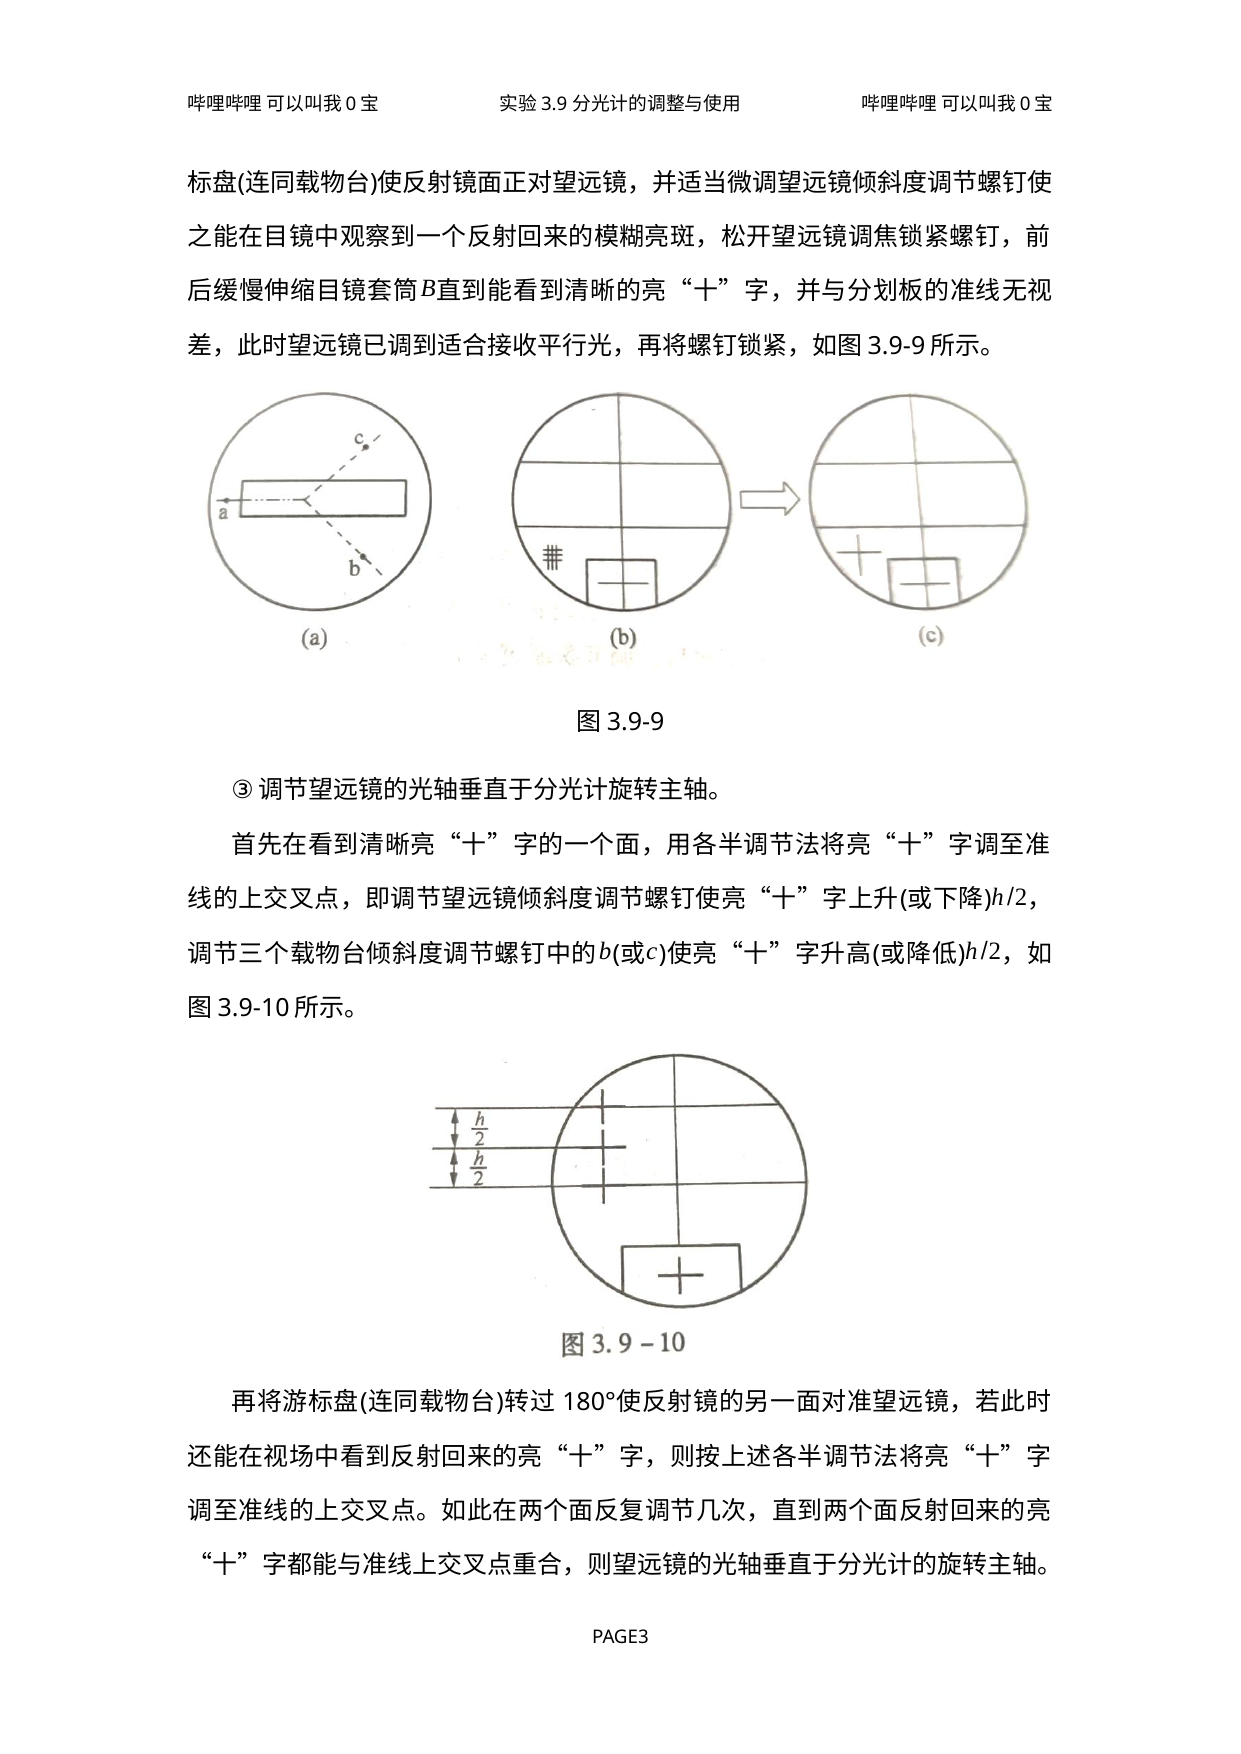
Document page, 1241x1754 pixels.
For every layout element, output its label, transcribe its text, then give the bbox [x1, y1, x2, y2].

text 图 3.9-9 [187, 687, 1053, 752]
text 首先在看到清晰亮“十”字的一个面，用各半调节法将亮“十”字调至准线的上交叉点，即调节望远镜倾斜度调节螺钉使亮“十”字上升(或下降)，调节三个载物台倾斜度调节螺钉中的(或)使亮“十”字升高(或降低)，如图3.9-10所示。 [187, 824, 1053, 1024]
text 再将游标盘(连同载物台)转过 180°使反射镜的另一面对准望远镜，若此时还能在视场中看到反射回来的亮“十”字，则按上述各半调节法将亮“十”字调至准线的上交叉点。如此在两个面反复调节几次，直到两个面反射回来的亮“十”字都能与准线上交叉点重合，则望远镜的光轴垂直于分光计的旋转主轴。 [187, 1382, 1053, 1581]
picture [422, 1041, 818, 1366]
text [187, 162, 1053, 361]
text ③调节望远镜的光轴垂直于分光计旋转主轴。 [187, 770, 1053, 806]
picture [187, 379, 1053, 668]
